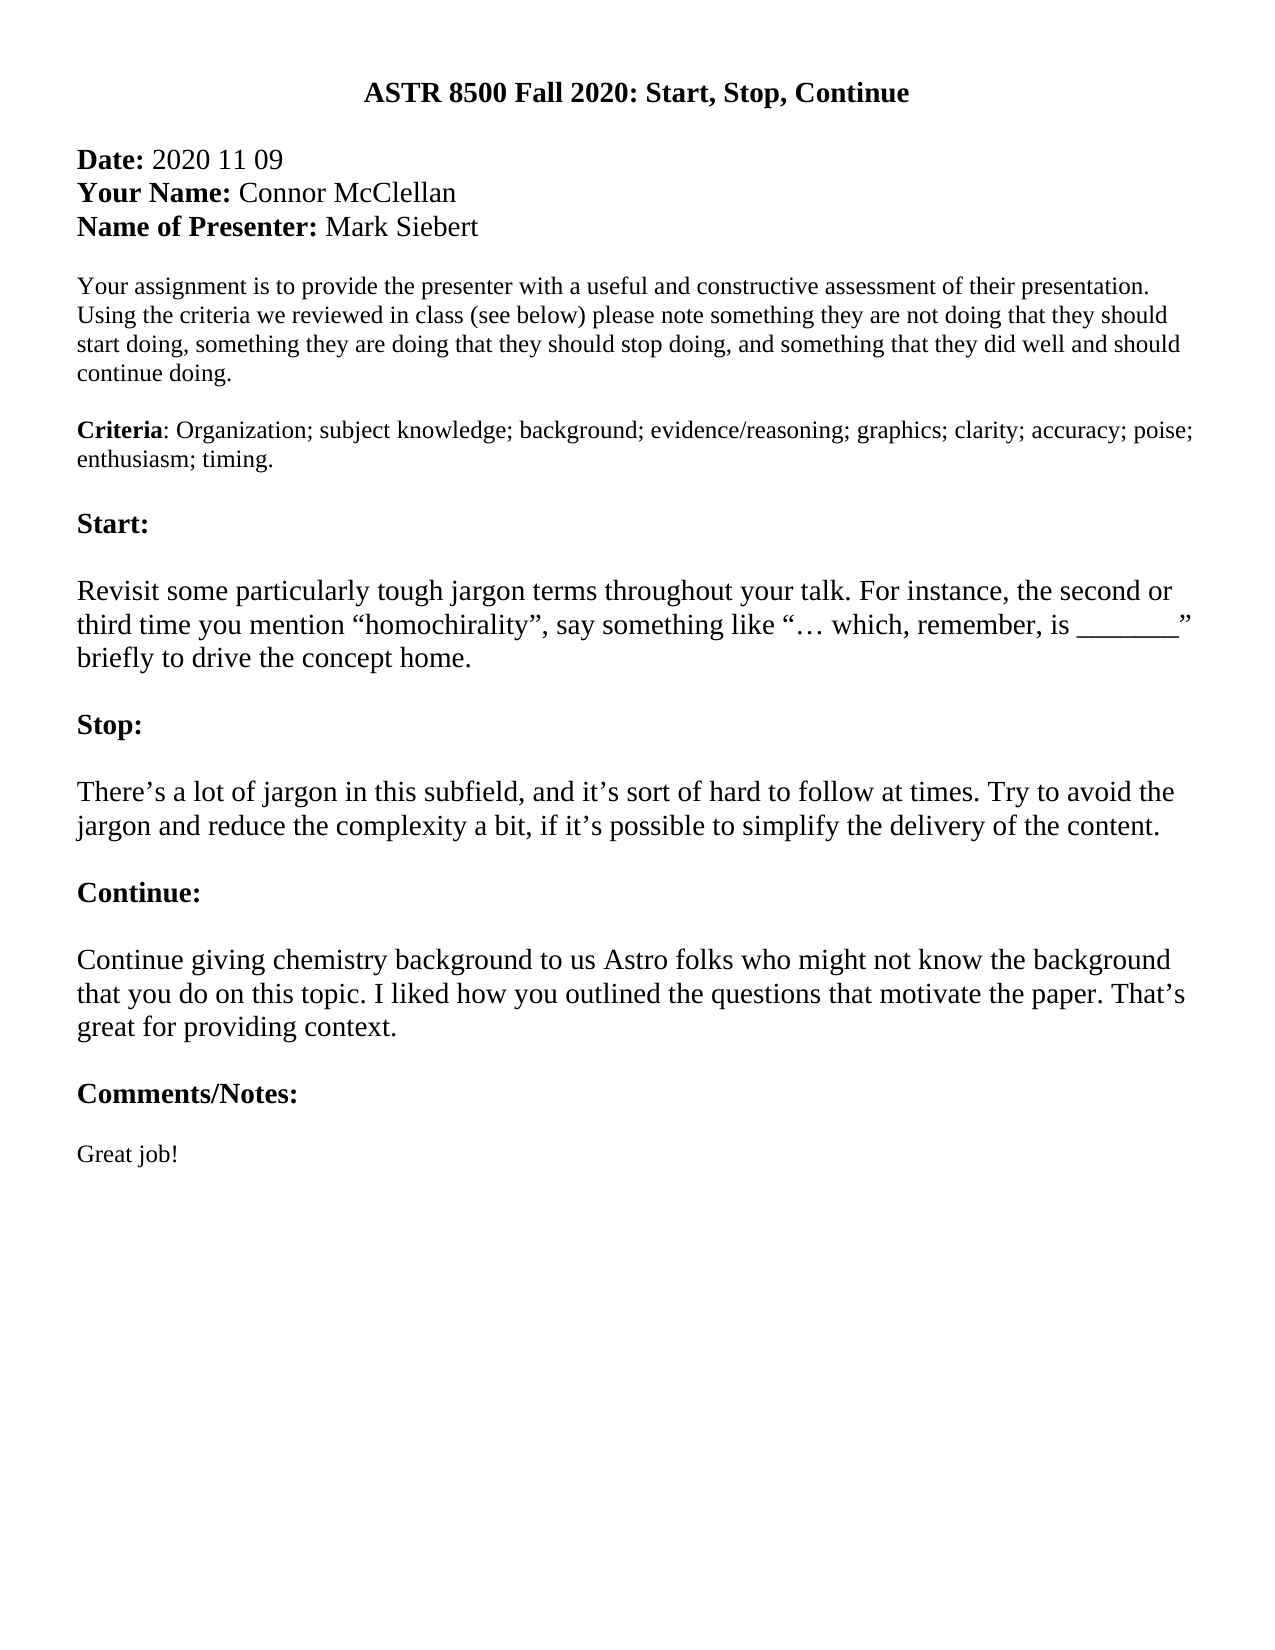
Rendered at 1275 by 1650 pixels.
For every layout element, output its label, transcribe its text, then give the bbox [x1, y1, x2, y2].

text Start: [77, 506, 1197, 540]
text Date: 2020 11 09 [77, 142, 1197, 176]
text Stop: [77, 707, 1197, 741]
text Your Name: Connor McClellan [77, 176, 1197, 209]
text There’s a lot of jargon in this subfield, and it’s sort of hard to follow at times. Try to avoid the jargon and reduce the complexity a bit, if it’s possible to simplify the delivery of the content. [77, 774, 1197, 842]
text Great job! [77, 1139, 1197, 1167]
text Name of Presenter: Mark Siebert [77, 209, 1197, 243]
text Criteria: Organization; subject knowledge; background; evidence/reasoning; graphics; clarity; accuracy; poise; enthusiasm; timing. [77, 415, 1197, 473]
text ASTR 8500 Fall 2020: Start, Stop, Continue [77, 75, 1197, 108]
text Your assignment is to provide the presenter with a useful and constructive assessment of their presentation. Using the criteria we reviewed in class (see below) please note something they are not doing that they should start doing, something they are doing that they should stop doing, and something that they did well and should continue doing. [77, 271, 1197, 386]
text Continue: [77, 875, 1197, 909]
text Comments/Notes: [77, 1076, 1197, 1110]
text Revisit some particularly tough jargon terms throughout your talk. For instance, the second or third time you mention “homochirality”, say something like “… which, remember, is _______” briefly to drive the concept home. [77, 573, 1197, 674]
text Continue giving chemistry background to us Astro folks who might not know the background that you do on this topic. I liked how you outlined the questions that motivate the paper. That’s great for providing context. [77, 942, 1197, 1043]
